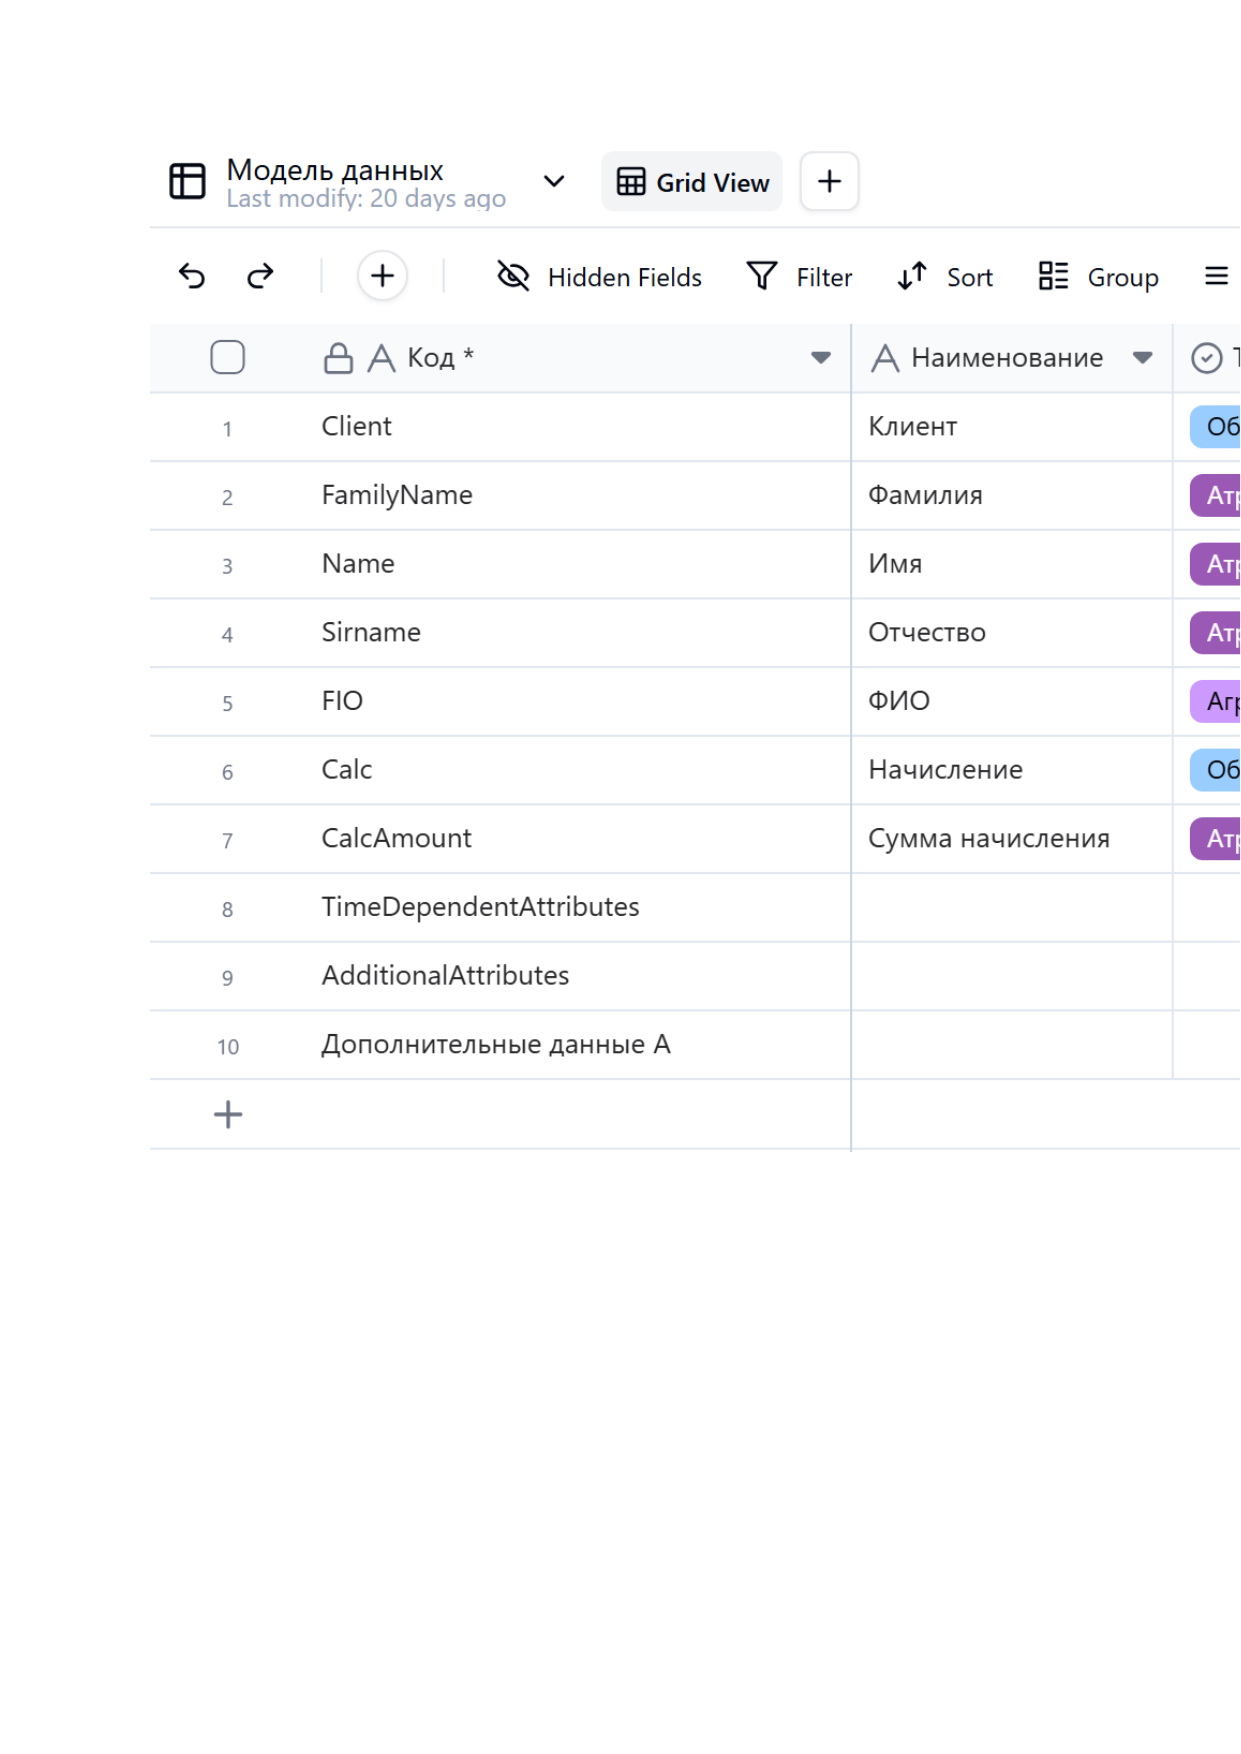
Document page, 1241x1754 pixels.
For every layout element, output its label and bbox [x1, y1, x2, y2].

picture [150, 150, 1241, 1152]
